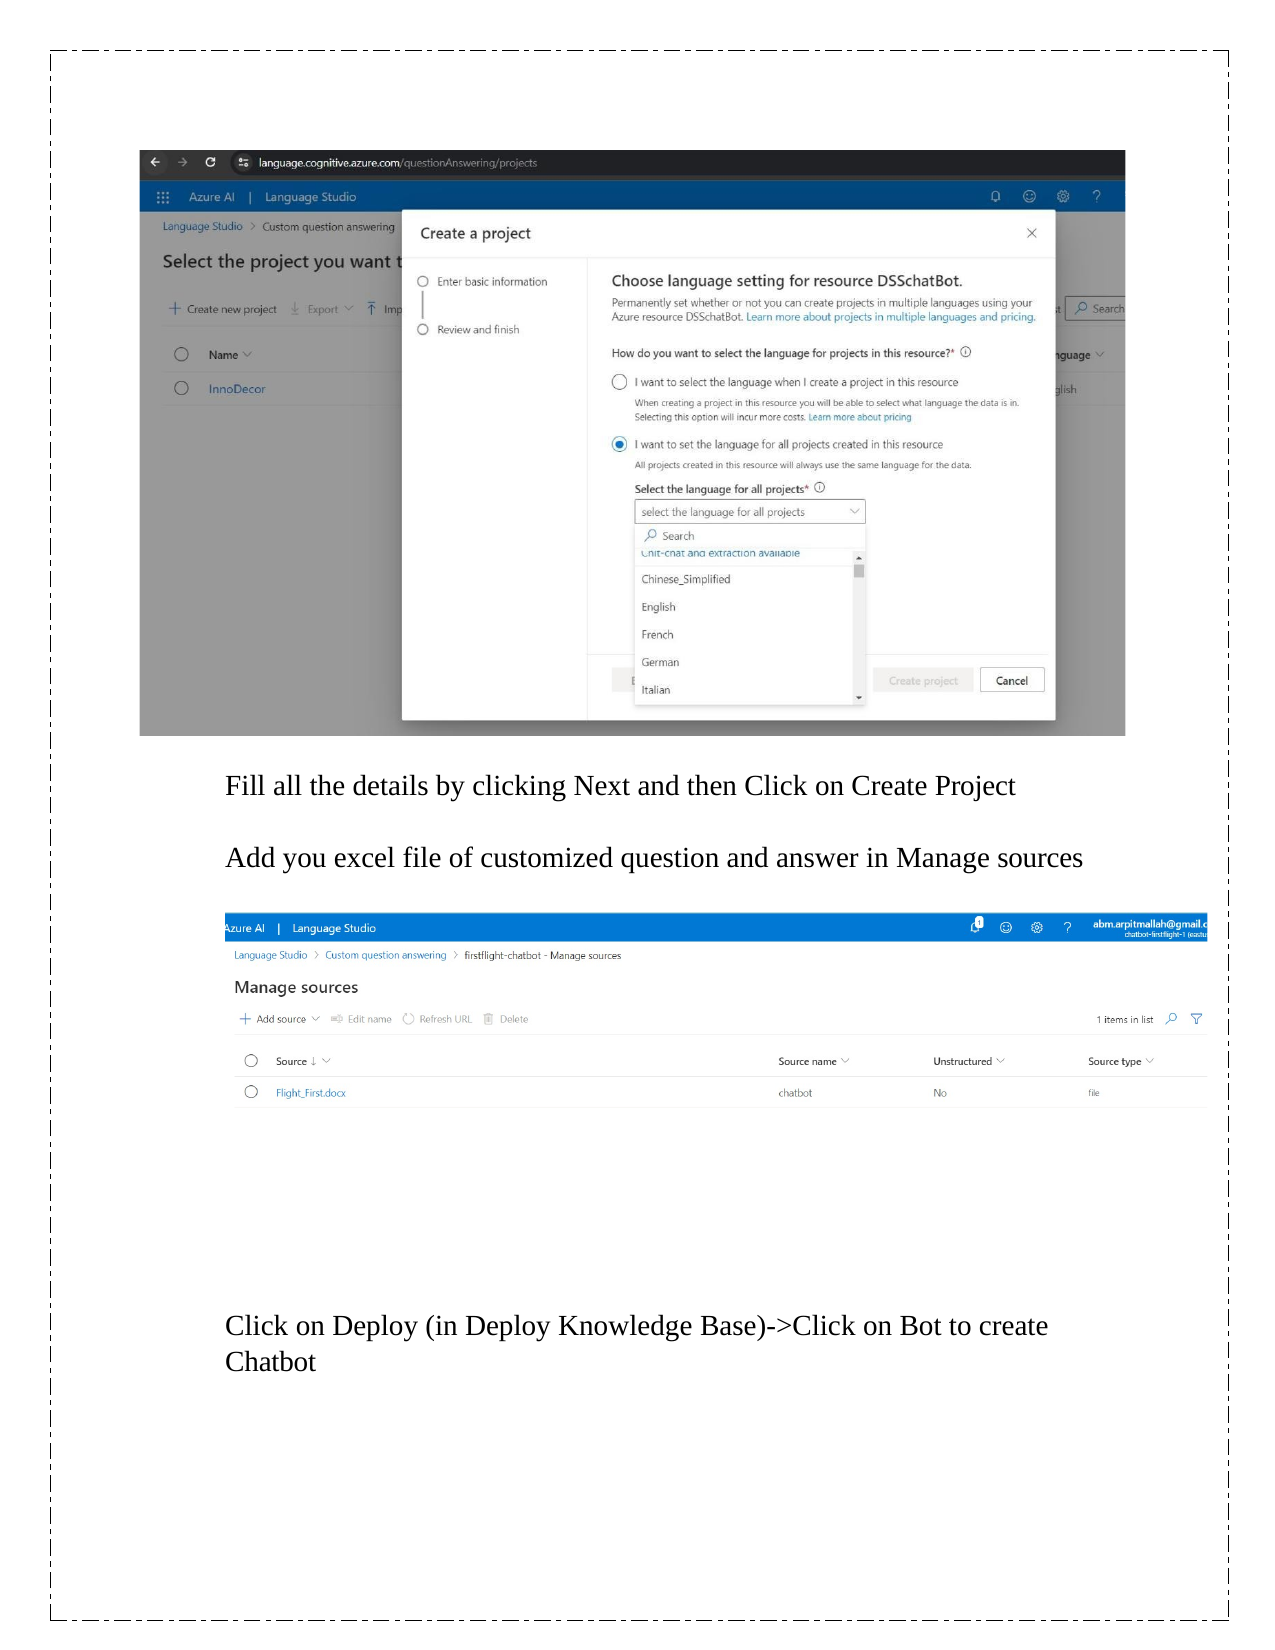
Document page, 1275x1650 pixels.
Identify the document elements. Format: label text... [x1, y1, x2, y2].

text Add you excel file of customized question and answer in Manage sources [225, 840, 1229, 873]
text Click on Deploy (in Deploy Knowledge Base)->Click on Bot to create Chatbot [225, 1308, 1095, 1377]
picture [225, 912, 1208, 1108]
text Fill all the details by clicking Next and then Click on Create Project [225, 768, 1229, 801]
picture [139, 150, 1126, 736]
